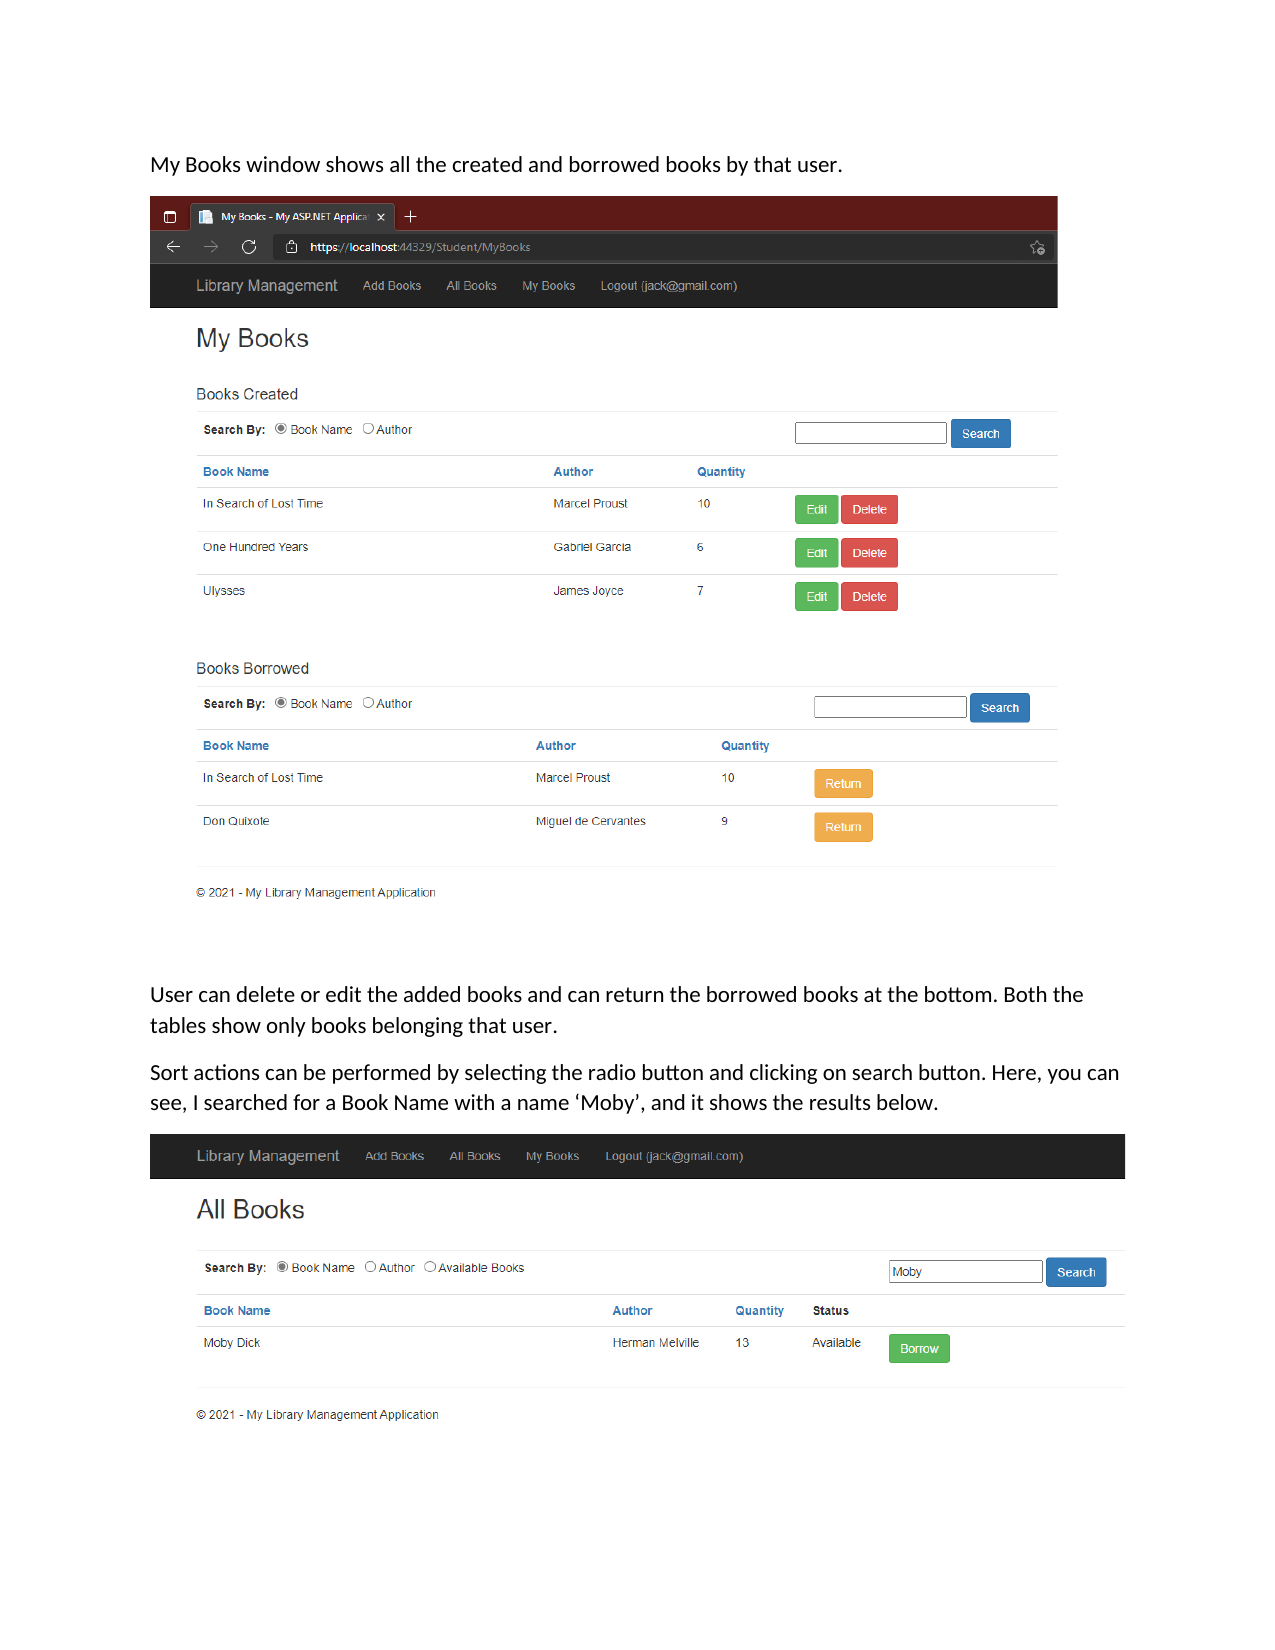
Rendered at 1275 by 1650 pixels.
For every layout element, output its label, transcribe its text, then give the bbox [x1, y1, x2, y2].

text Sort actions can be performed by selecting the radio button and clicking on search button. Here, you can see, I searched for a Book Name with a name ‘Moby’, and it shows the results below. [150, 1058, 1125, 1116]
text User can delete or edit the added books and can return the borrowed books at the bottom. Both the tables show only books belonging that user. [150, 981, 1125, 1039]
picture [150, 1134, 1125, 1459]
picture [150, 196, 1058, 962]
text My Books window shows all the created and borrowed books by that user. [150, 150, 1125, 178]
